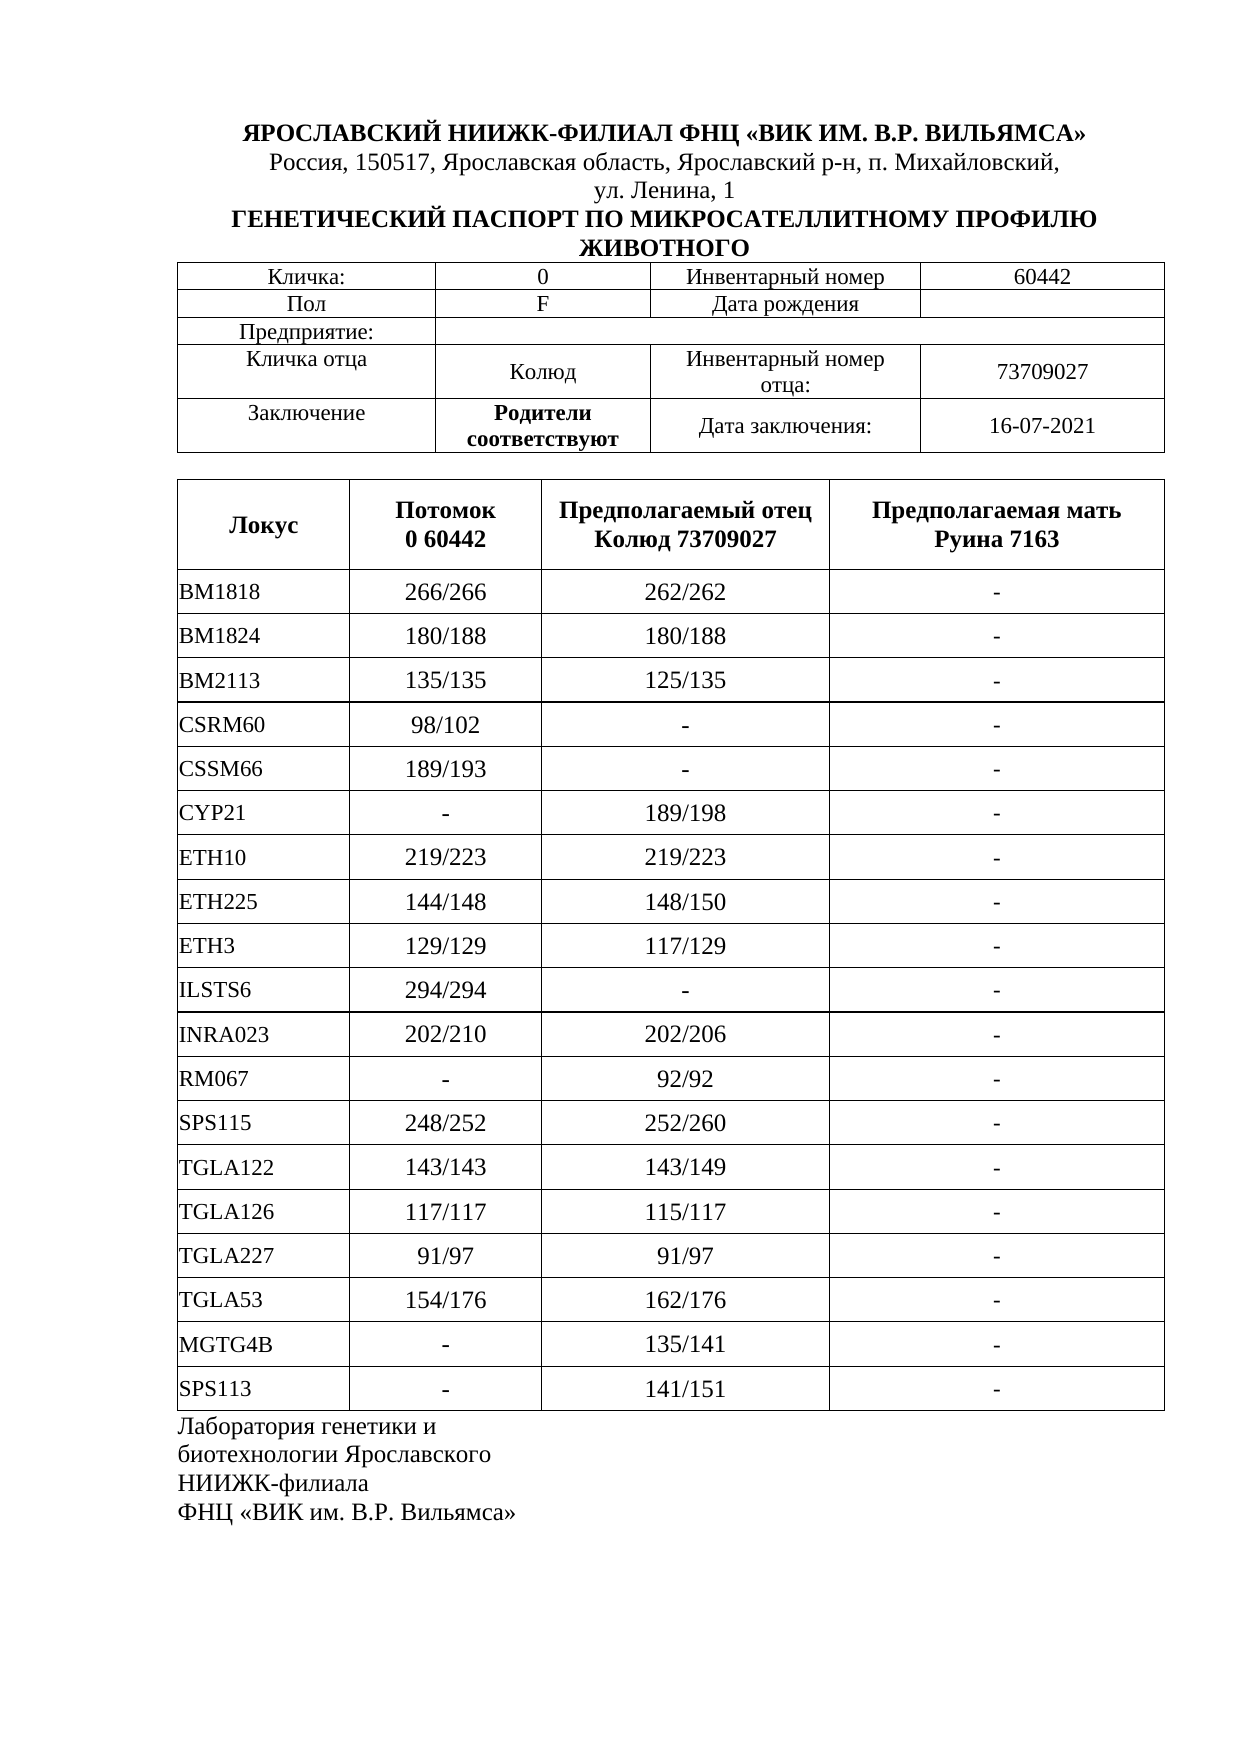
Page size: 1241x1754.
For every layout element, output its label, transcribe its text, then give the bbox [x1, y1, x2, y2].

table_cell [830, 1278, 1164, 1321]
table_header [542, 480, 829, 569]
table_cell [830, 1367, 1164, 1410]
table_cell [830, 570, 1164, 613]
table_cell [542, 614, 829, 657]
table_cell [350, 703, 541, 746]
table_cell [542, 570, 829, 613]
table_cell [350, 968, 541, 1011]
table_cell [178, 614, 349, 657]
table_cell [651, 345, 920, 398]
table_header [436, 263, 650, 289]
text Лаборатория генетики и [177, 1411, 1152, 1439]
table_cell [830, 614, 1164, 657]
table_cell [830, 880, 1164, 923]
text ГЕНЕТИЧЕСКИЙ ПАСПОРТ ПО МИКРОСАТЕЛЛИТНОМУ ПРОФИЛЮ ЖИВОТНОГО [177, 204, 1152, 262]
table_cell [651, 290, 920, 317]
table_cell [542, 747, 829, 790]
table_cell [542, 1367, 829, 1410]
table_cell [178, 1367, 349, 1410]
text Россия, 150517, Ярославская область, Ярославский р-н, п. Михайловский, [177, 147, 1152, 176]
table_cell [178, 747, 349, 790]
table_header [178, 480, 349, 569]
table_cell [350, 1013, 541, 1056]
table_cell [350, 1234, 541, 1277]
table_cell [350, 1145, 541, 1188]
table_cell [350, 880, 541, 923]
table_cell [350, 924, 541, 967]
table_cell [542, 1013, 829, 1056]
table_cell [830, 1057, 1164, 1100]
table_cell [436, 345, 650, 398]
text ЯРОСЛАВСКИЙ НИИЖК-ФИЛИАЛ ФНЦ «ВИК ИМ. В.Р. ВИЛЬЯМСА» [177, 118, 1152, 147]
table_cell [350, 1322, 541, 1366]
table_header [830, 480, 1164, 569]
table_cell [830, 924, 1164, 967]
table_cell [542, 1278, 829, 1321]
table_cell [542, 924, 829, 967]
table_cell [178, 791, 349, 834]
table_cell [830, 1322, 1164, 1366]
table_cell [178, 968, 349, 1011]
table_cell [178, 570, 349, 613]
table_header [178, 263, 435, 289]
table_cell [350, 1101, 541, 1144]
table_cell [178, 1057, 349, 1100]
text биотехнологии Ярославского [177, 1439, 1152, 1468]
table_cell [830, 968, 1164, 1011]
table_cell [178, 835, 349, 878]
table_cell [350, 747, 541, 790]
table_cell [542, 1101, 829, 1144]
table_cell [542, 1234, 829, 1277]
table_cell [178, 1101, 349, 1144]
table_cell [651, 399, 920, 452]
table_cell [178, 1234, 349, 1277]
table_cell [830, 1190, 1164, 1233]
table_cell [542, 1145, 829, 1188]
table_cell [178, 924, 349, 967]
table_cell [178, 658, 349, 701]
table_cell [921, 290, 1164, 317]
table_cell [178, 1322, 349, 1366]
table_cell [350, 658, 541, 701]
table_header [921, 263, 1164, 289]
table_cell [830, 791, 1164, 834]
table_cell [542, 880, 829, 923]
text ул. Ленина, 1 [177, 176, 1152, 204]
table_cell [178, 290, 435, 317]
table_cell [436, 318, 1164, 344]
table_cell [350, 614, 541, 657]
text НИИЖК-филиала [177, 1468, 1152, 1497]
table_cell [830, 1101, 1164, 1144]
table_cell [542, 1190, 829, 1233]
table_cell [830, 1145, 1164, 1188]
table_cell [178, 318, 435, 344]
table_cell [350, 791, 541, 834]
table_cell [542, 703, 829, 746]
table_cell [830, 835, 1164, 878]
text ФНЦ «ВИК им. В.Р. Вильямса» [177, 1497, 1152, 1526]
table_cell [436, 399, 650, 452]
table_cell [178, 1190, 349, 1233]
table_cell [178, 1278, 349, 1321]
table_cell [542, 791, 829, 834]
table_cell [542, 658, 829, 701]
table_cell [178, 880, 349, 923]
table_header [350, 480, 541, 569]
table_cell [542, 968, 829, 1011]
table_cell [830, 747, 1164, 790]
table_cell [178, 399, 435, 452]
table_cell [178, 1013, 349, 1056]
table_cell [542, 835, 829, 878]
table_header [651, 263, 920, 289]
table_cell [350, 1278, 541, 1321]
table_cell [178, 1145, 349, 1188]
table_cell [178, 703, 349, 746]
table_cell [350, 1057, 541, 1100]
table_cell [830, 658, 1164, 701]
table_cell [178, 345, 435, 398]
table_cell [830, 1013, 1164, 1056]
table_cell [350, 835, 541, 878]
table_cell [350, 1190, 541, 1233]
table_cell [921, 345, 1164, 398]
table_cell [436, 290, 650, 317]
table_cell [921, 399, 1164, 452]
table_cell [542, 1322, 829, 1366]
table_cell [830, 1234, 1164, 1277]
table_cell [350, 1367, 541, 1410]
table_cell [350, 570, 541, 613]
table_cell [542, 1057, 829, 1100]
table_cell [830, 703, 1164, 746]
